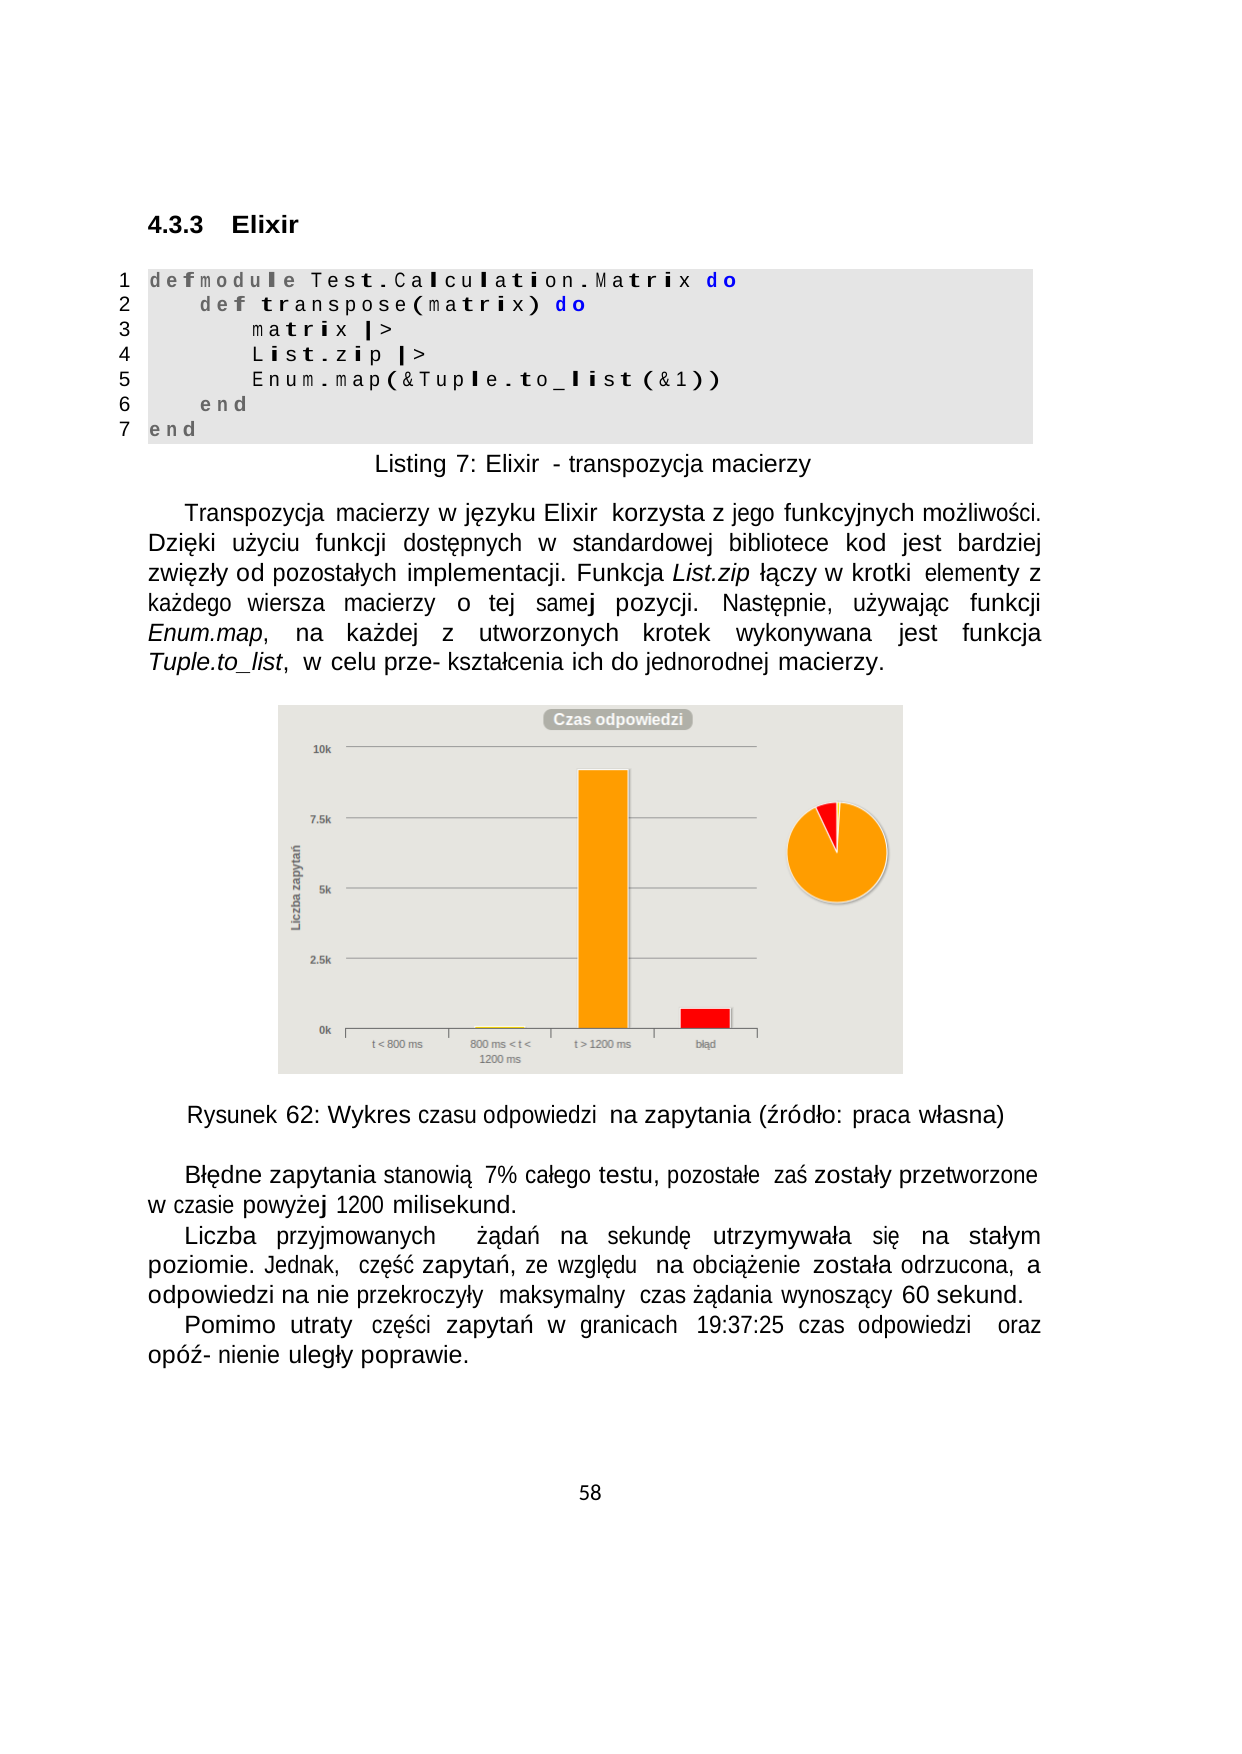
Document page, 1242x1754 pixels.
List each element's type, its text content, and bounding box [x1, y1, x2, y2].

text 6 e n d [118, 392, 1069, 416]
text Pomimo utraty części zapytań w granicach 19:37:25 czas odpowiedzi oraz opóź- nienie uległy poprawie. [148, 1310, 1041, 1369]
text Listing 7: Elixir - transpozycja macierzy [374, 449, 1069, 478]
text Liczba przyjmowanych żądań na sekundę utrzymywała się na stałym poziomie. Jednak, część zapytań, ze względu na obciążenie została odrzucona, a odpowiedzi na nie przekroczyły maksymalny czas żądania wynoszący 60 sekund. [148, 1221, 1041, 1309]
text 1 d e f m o d u l e T e s t . C a l c u l a t i o n . M a t r i x d o [118, 267, 1069, 291]
text Rysunek 62: Wykres czasu odpowiedzi na zapytania (źródło: praca własna) Błędne zapytania stanowią 7% całego testu, pozostałe zaś zostały przetworzone [184, 1068, 1041, 1189]
text 5 E n u m . m a p ( & T u p l e . t o _ l i s t ( & 1 ) ) [118, 367, 1069, 391]
text 3 m a t r i x | > [118, 317, 1069, 341]
text 2 d e f t r a n s p o s e ( m a t r i x ) d o [118, 292, 1069, 316]
picture [278, 705, 903, 1068]
text 4 L i s t . z i p | > [118, 342, 1069, 366]
text Transpozycja macierzy w języku Elixir korzysta z jego funkcyjnych możliwości. Dzięki użyciu funkcji dostępnych w standardowej bibliotece kod jest bardziej zwięzły od pozostałych implementacji. Funkcja List.zip łączy w krotki elementy z każdego wiersza macierzy o tej samej pozycji. Następnie, używając funkcji Enum.map, na każdej z utworzonych krotek wykonywana jest funkcja Tuple.to_list, w celu prze- kształcenia ich do jednorodnej macierzy. [148, 498, 1041, 676]
text 4.3.3 Elixir [148, 210, 1069, 238]
text 7 e n d [118, 417, 1069, 441]
text w czasie powyżej 1200 milisekund. [148, 1191, 1069, 1219]
